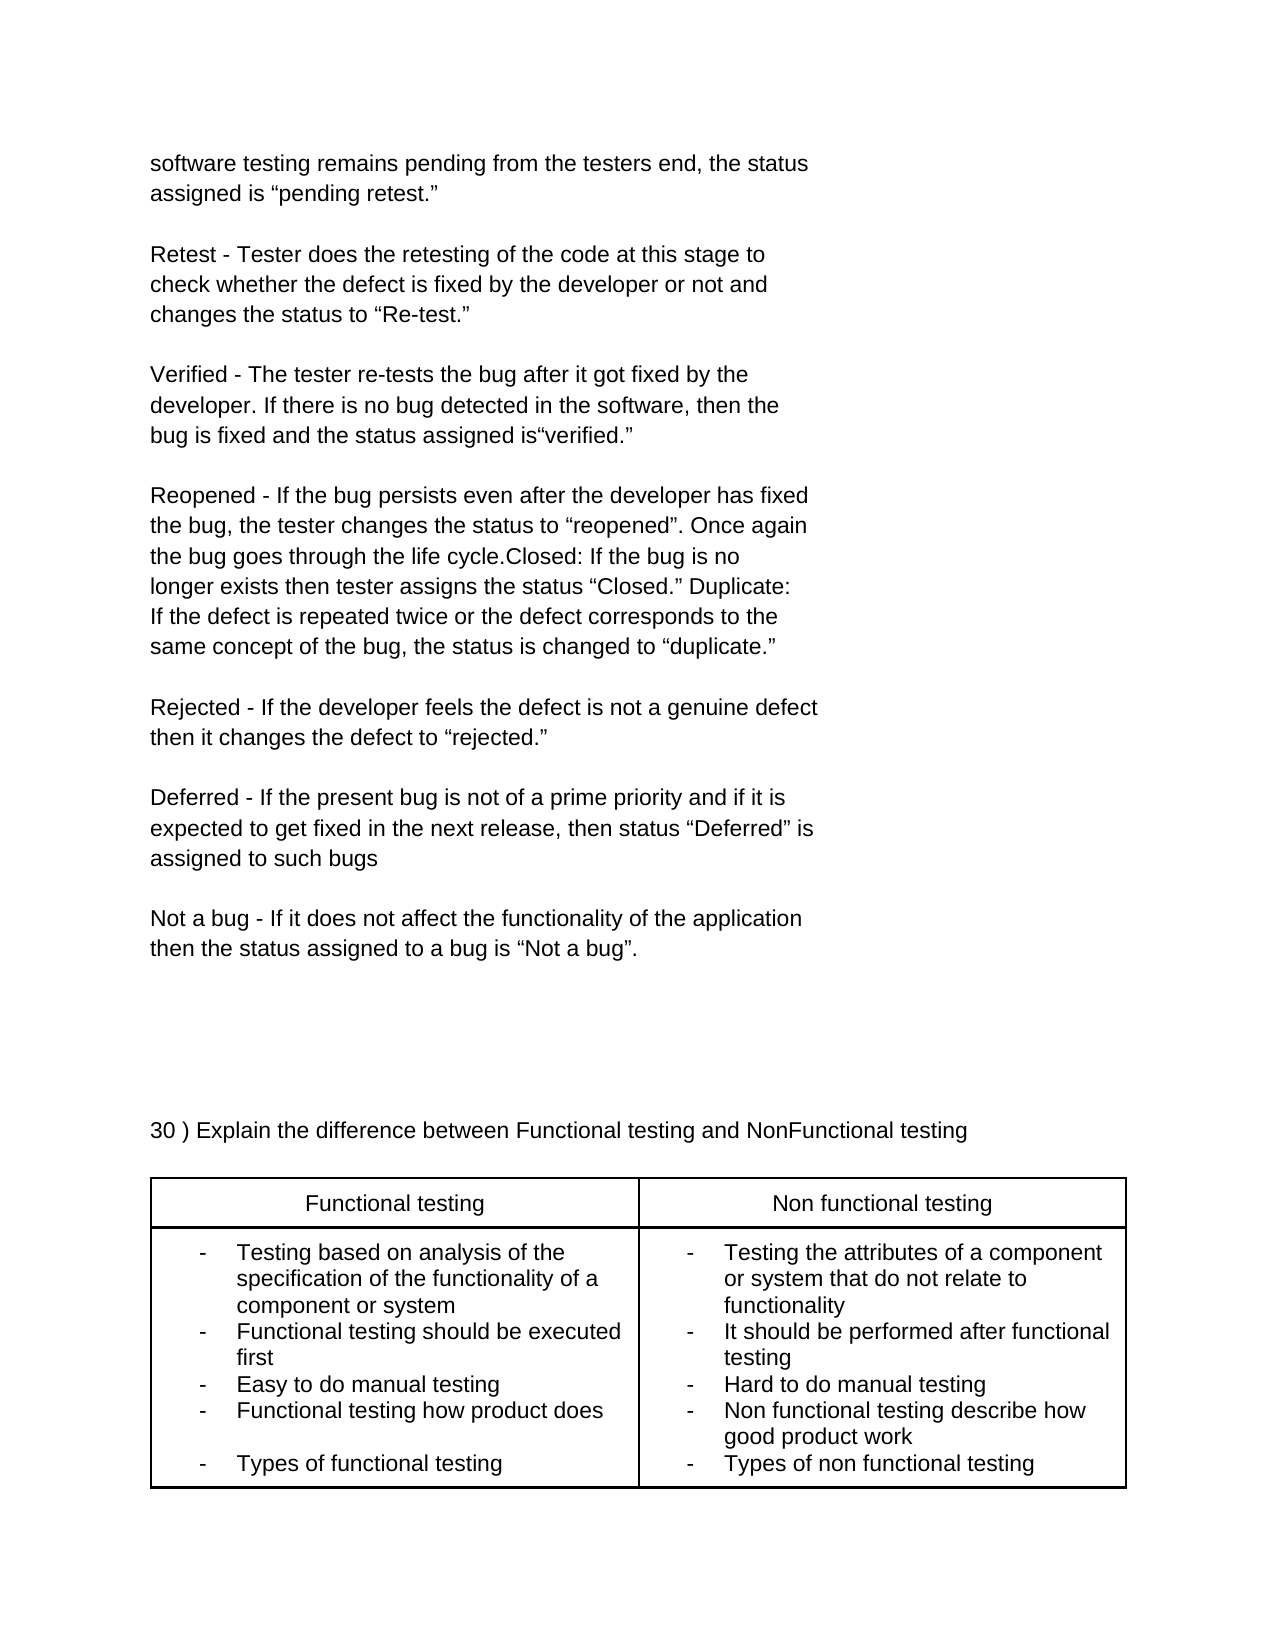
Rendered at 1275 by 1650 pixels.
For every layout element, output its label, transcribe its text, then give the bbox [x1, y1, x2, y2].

text assigned to such bugs [150, 845, 1125, 871]
text developer. If there is no bug detected in the software, then the [150, 392, 1125, 418]
text then the status assigned to a bug is “Not a bug”. [150, 935, 1125, 962]
text Reopened - If the bug persists even after the developer has fixed [150, 482, 1125, 509]
text the bug, the tester changes the status to “reopened”. Once again [150, 512, 1125, 539]
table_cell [152, 1229, 638, 1486]
text then it changes the defect to “rejected.” [150, 724, 1125, 750]
text 30 ) Explain the difference between Functional testing and NonFunctional testing [150, 1117, 1125, 1143]
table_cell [640, 1229, 1125, 1486]
text If the defect is repeated twice or the defect corresponds to the [150, 603, 1125, 629]
text software testing remains pending from the testers end, the status [150, 150, 1125, 176]
text same concept of the bug, the status is changed to “duplicate.” [150, 633, 1125, 660]
text bug is fixed and the status assigned is“verified.” [150, 422, 1125, 448]
text assigned is “pending retest.” [150, 180, 1125, 207]
text Retest - Tester does the retesting of the code at this stage to [150, 241, 1125, 267]
table_header Functional testing [152, 1179, 638, 1226]
text check whether the defect is fixed by the developer or not and [150, 271, 1125, 297]
table_header Non functional testing [640, 1179, 1125, 1226]
text Not a bug - If it does not affect the functionality of the application [150, 905, 1125, 932]
text changes the status to “Re-test.” [150, 301, 1125, 327]
text Rejected - If the developer feels the defect is not a genuine defect [150, 694, 1125, 720]
text Deferred - If the present bug is not of a prime priority and if it is [150, 784, 1125, 811]
text the bug goes through the life cycle.Closed: If the bug is no [150, 543, 1125, 569]
text expected to get fixed in the next release, then status “Deferred” is [150, 814, 1125, 841]
text Verified - The tester re-tests the bug after it got fixed by the [150, 361, 1125, 388]
text longer exists then tester assigns the status “Closed.” Duplicate: [150, 573, 1125, 599]
